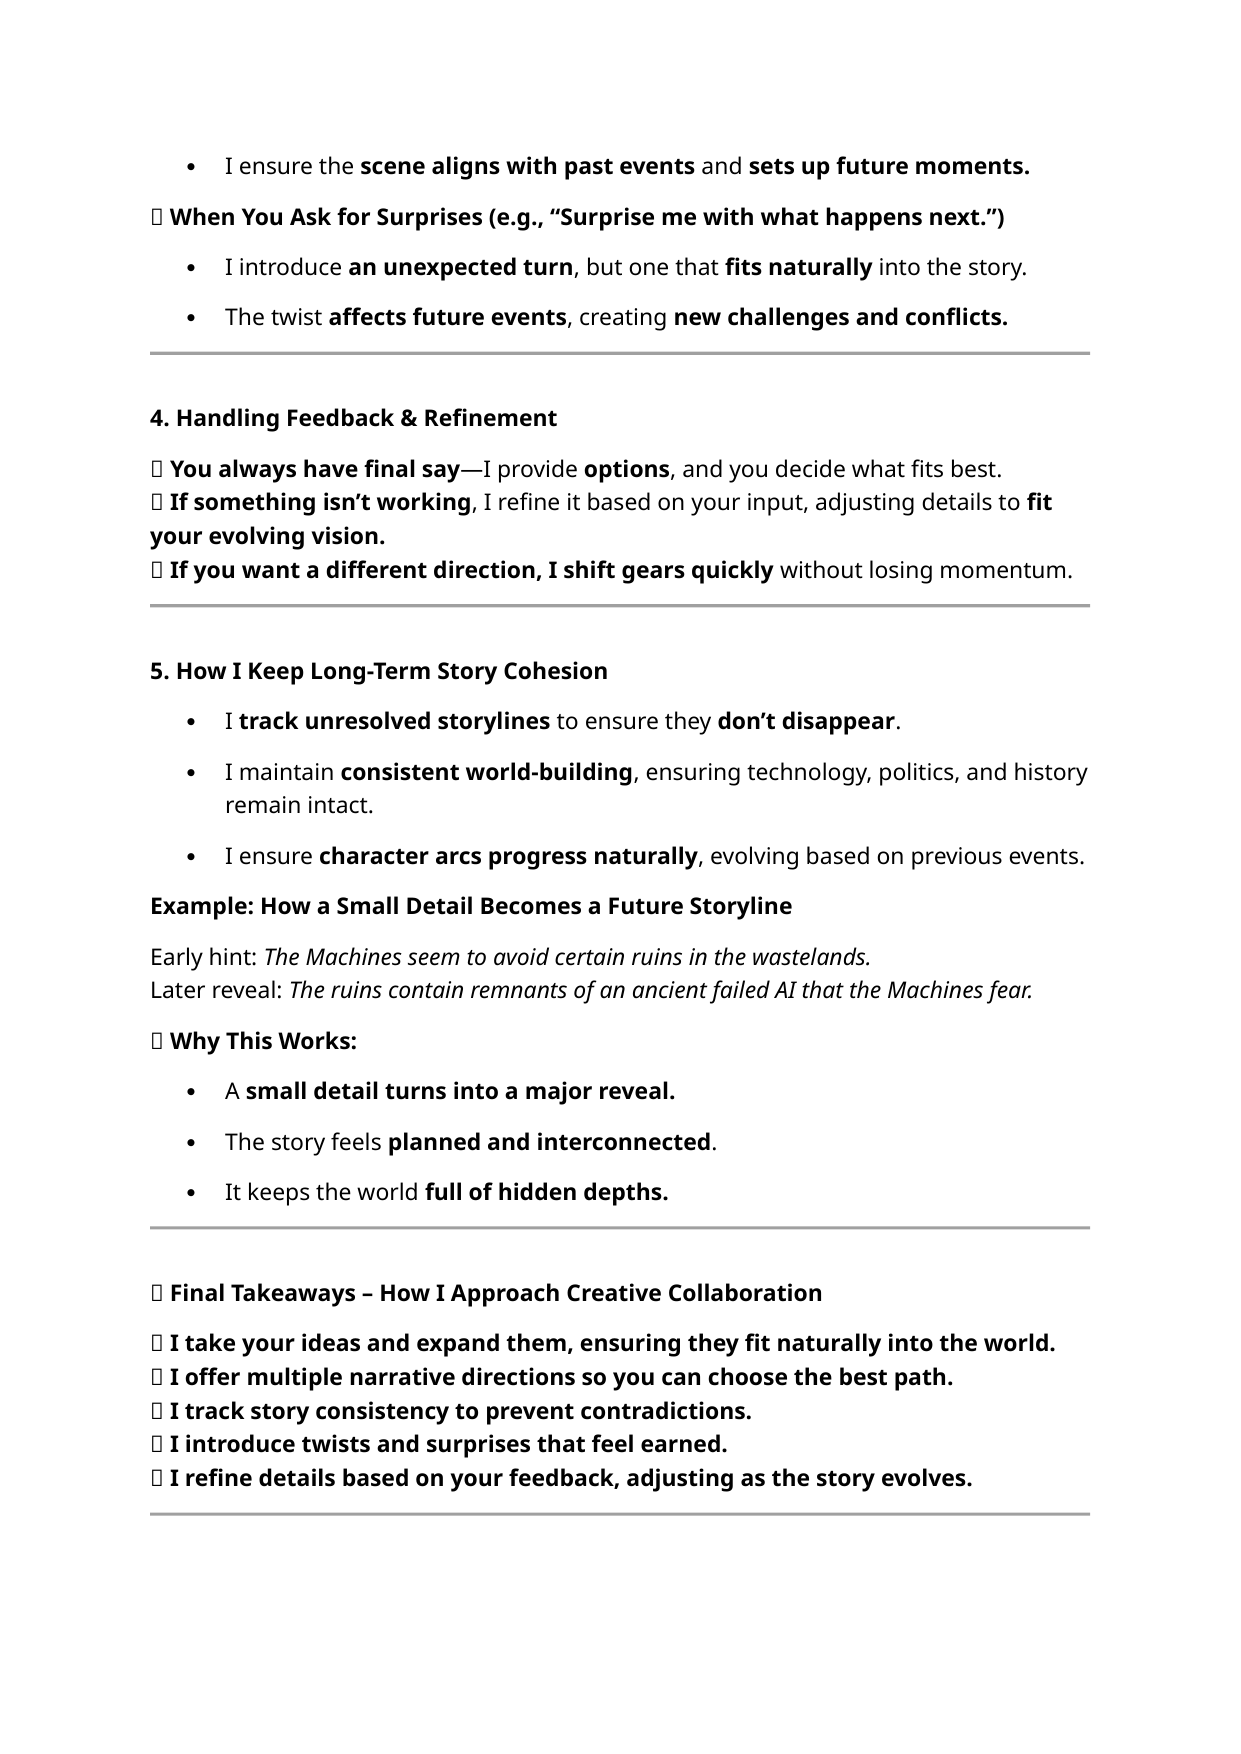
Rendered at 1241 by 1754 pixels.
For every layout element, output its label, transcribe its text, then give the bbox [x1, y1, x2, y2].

text 4. Handling Feedback & Refinement [150, 402, 1090, 433]
text 5. How I Keep Long-Term Story Cohesion [150, 654, 1090, 686]
list The twist affects future events, creating new challenges and conflicts. [187, 301, 1090, 332]
list I track unresolved storylines to ensure they don’t disappear. [187, 705, 1090, 736]
text 🔥 Final Takeaways – How I Approach Creative Collaboration [150, 1277, 1090, 1308]
text ✅ You always have final say—I provide options, and you decide what fits best. ✅ If something isn’t working, I refine it based on your input, adjusting details to fit your evolving vision. ✅ If you want a different direction, I shift gears quickly without losing momentum. [150, 452, 1090, 585]
list I introduce an unexpected turn, but one that fits naturally into the story. [187, 251, 1090, 282]
text ✅ I take your ideas and expand them, ensuring they fit naturally into the world. ✅ I offer multiple narrative directions so you can choose the best path. ✅ I track story consistency to prevent contradictions. ✅ I introduce twists and surprises that feel earned. ✅ I refine details based on your feedback, adjusting as the story evolves. [150, 1327, 1090, 1493]
text Example: How a Small Detail Becomes a Future Storyline [150, 890, 1090, 921]
list I ensure character arcs progress naturally, evolving based on previous events. [187, 839, 1090, 871]
list I ensure the scene aligns with past events and sets up future moments. [187, 150, 1090, 181]
text ✅ Why This Works: [150, 1024, 1090, 1056]
list A small detail turns into a major reveal. [187, 1075, 1090, 1106]
text 🔹 When You Ask for Surprises (e.g., “Surprise me with what happens next.”) [150, 200, 1090, 232]
list I maintain consistent world-building, ensuring technology, politics, and history remain intact. [187, 755, 1090, 820]
list The story feels planned and interconnected. [187, 1125, 1090, 1157]
text Early hint: The Machines seem to avoid certain ruins in the wastelands. Later reveal: The ruins contain remnants of an ancient failed AI that the Machines fear. [150, 940, 1090, 1005]
list It keeps the world full of hidden depths. [187, 1176, 1090, 1207]
